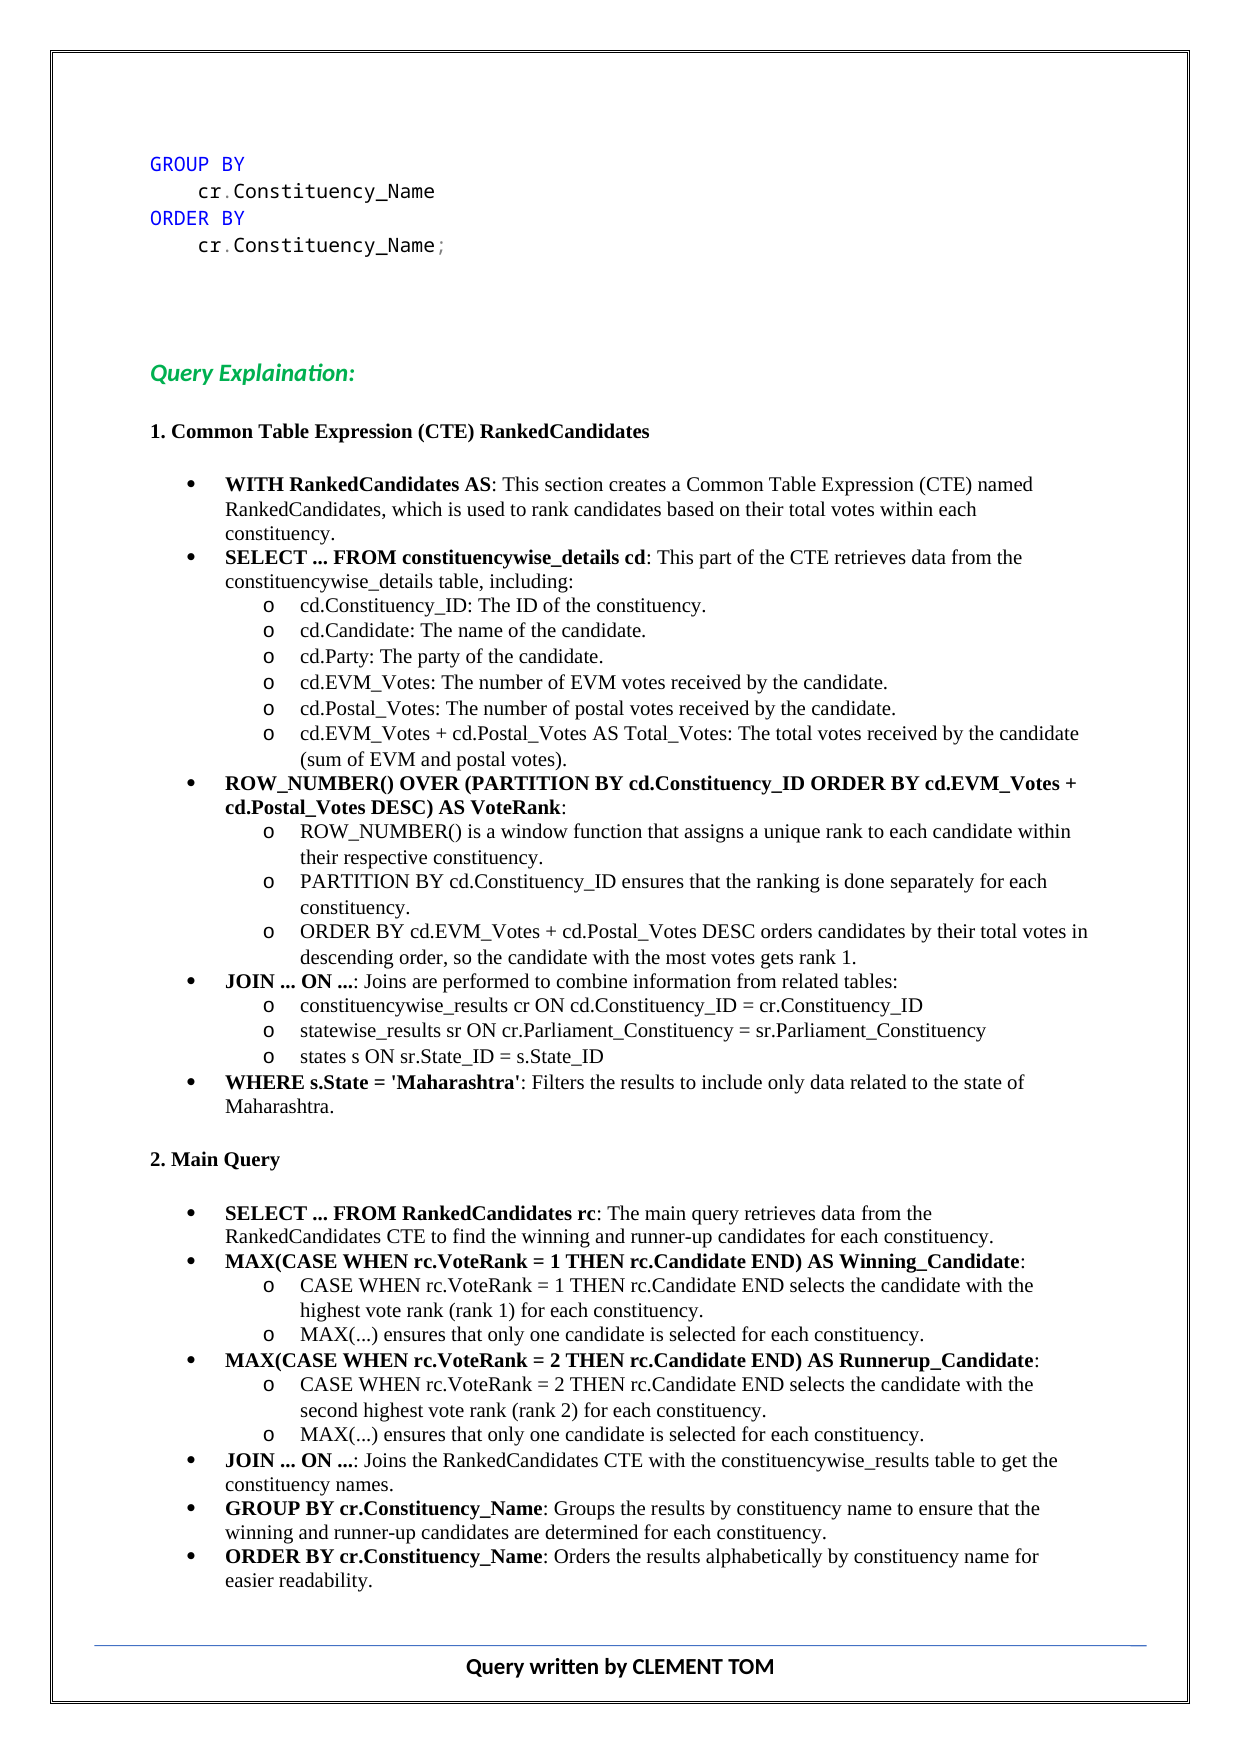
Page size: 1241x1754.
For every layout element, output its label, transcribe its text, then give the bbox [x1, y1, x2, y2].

list WHERE s.State = 'Maharashtra': Filters the results to include only data related to the state of Maharashtra. [187, 1070, 1090, 1118]
text GROUP BY [150, 150, 1090, 177]
list constituencywise_results cr ON cd.Constituency_ID = cr.Constituency_ID [262, 993, 1090, 1018]
list cd.EVM_Votes: The number of EVM votes received by the candidate. [262, 670, 1090, 696]
list cd.Party: The party of the candidate. [262, 644, 1090, 670]
list ORDER BY cd.EVM_Votes + cd.Postal_Votes DESC orders candidates by their total votes in descending order, so the candidate with the most votes gets rank 1. [262, 919, 1090, 969]
text Query Explaination: [150, 357, 1090, 388]
text 1. Common Table Expression (CTE) RankedCandidates [150, 419, 1090, 443]
list statewise_results sr ON cr.Parliament_Constituency = sr.Parliament_Constituency [262, 1018, 1090, 1044]
list ROW_NUMBER() is a window function that assigns a unique rank to each candidate within their respective constituency. [262, 819, 1090, 869]
list MAX(CASE WHEN rc.VoteRank = 2 THEN rc.Candidate END) AS Runnerup_Candidate: [187, 1348, 1090, 1372]
list CASE WHEN rc.VoteRank = 2 THEN rc.Candidate END selects the candidate with the second highest vote rank (rank 2) for each constituency. [262, 1372, 1090, 1422]
list JOIN ... ON ...: Joins the RankedCandidates CTE with the constituencywise_results table to get the constituency names. [187, 1448, 1090, 1496]
list PARTITION BY cd.Constituency_ID ensures that the ranking is done separately for each constituency. [262, 869, 1090, 919]
list CASE WHEN rc.VoteRank = 1 THEN rc.Candidate END selects the candidate with the highest vote rank (rank 1) for each constituency. [262, 1273, 1090, 1322]
list cd.EVM_Votes + cd.Postal_Votes AS Total_Votes: The total votes received by the candidate (sum of EVM and postal votes). [262, 721, 1090, 771]
list states s ON sr.State_ID = s.State_ID [262, 1044, 1090, 1070]
text cr.Constituency_Name; [150, 231, 1090, 258]
list MAX(...) ensures that only one candidate is selected for each constituency. [262, 1322, 1090, 1348]
list cd.Postal_Votes: The number of postal votes received by the candidate. [262, 696, 1090, 721]
list cd.Constituency_ID: The ID of the constituency. [262, 593, 1090, 618]
list SELECT ... FROM RankedCandidates rc: The main query retrieves data from the RankedCandidates CTE to find the winning and runner-up candidates for each constituency. [187, 1200, 1090, 1248]
text ORDER BY [150, 204, 1090, 231]
list cd.Candidate: The name of the candidate. [262, 618, 1090, 644]
list SELECT ... FROM constituencywise_details cd: This part of the CTE retrieves data from the constituencywise_details table, including: [187, 544, 1090, 593]
list ORDER BY cr.Constituency_Name: Orders the results alphabetically by constituency name for easier readability. [187, 1544, 1090, 1592]
list GROUP BY cr.Constituency_Name: Groups the results by constituency name to ensure that the winning and runner-up candidates are determined for each constituency. [187, 1496, 1090, 1544]
text cr.Constituency_Name [150, 177, 1090, 204]
list JOIN ... ON ...: Joins are performed to combine information from related tables: [187, 969, 1090, 993]
list ROW_NUMBER() OVER (PARTITION BY cd.Constituency_ID ORDER BY cd.EVM_Votes + cd.Postal_Votes DESC) AS VoteRank: [187, 771, 1090, 819]
list MAX(CASE WHEN rc.VoteRank = 1 THEN rc.Candidate END) AS Winning_Candidate: [187, 1248, 1090, 1273]
text 2. Main Query [150, 1147, 1090, 1171]
list MAX(...) ensures that only one candidate is selected for each constituency. [262, 1422, 1090, 1448]
list WITH RankedCandidates AS: This section creates a Common Table Expression (CTE) named RankedCandidates, which is used to rank candidates based on their total votes within each constituency. [187, 472, 1090, 544]
